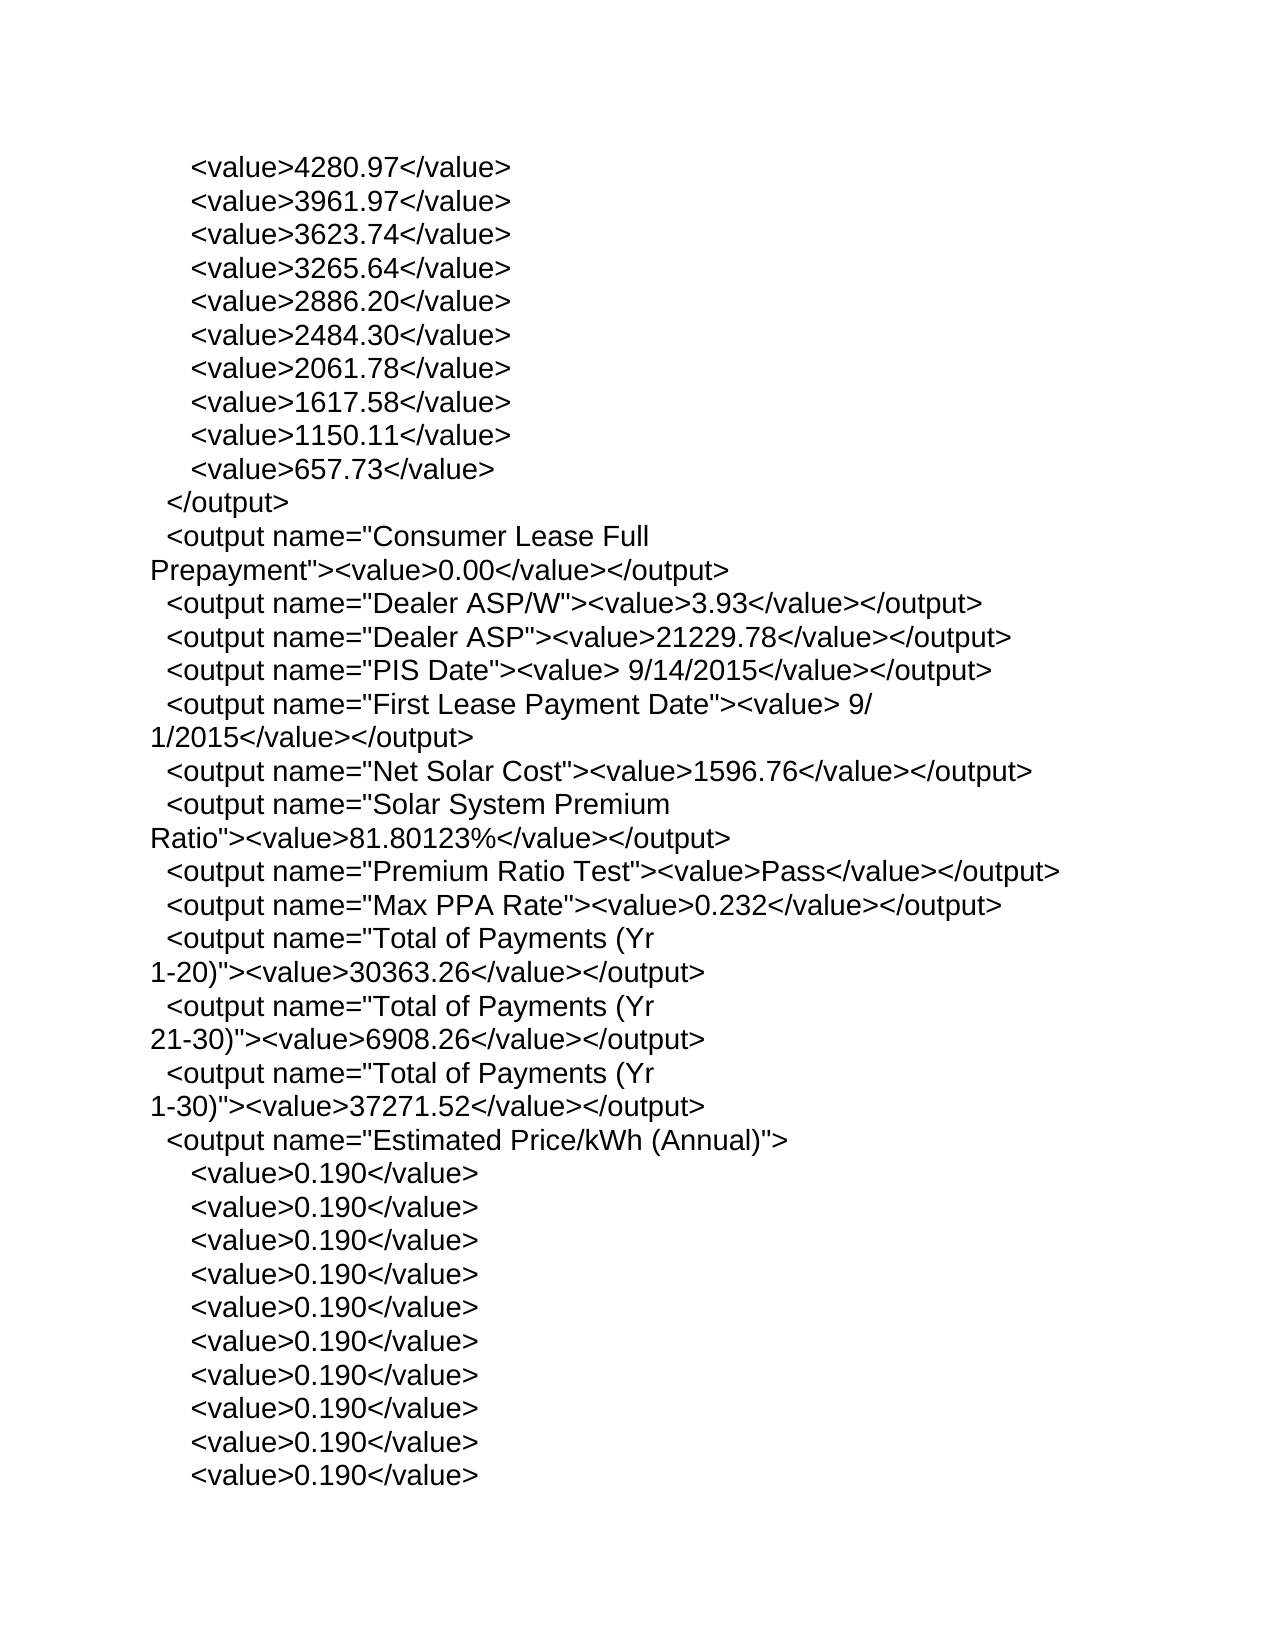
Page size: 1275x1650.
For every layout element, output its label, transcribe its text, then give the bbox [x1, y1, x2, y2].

text <output name="Dealer ASP"><value>21229.78</value></output> [150, 619, 1125, 653]
text <value>2061.78</value> [150, 351, 1125, 385]
text <output name="Total of Payments (Yr 21-30)"><value>6908.26</value></output> [150, 988, 1125, 1056]
text <value>0.190</value> [150, 1223, 1125, 1257]
text <value>657.73</value> [150, 452, 1125, 485]
text <value>4280.97</value> [150, 150, 1125, 183]
text <output name="Max PPA Rate"><value>0.232</value></output> [150, 888, 1125, 921]
text <value>3961.97</value> [150, 183, 1125, 217]
text <value>0.190</value> [150, 1424, 1125, 1458]
text <output name="Estimated Price/kWh (Annual)"> [150, 1123, 1125, 1156]
text <output name="PIS Date"><value> 9/14/2015</value></output> [150, 653, 1125, 687]
text <value>3265.64</value> [150, 251, 1125, 284]
text <output name="Solar System Premium Ratio"><value>81.80123%</value></output> [150, 787, 1125, 854]
text <value>0.190</value> [150, 1156, 1125, 1190]
text <value>2484.30</value> [150, 318, 1125, 351]
text <output name="Dealer ASP/W"><value>3.93</value></output> [150, 586, 1125, 619]
text <output name="Net Solar Cost"><value>1596.76</value></output> [150, 754, 1125, 787]
text <output name="First Lease Payment Date"><value> 9/ 1/2015</value></output> [150, 687, 1125, 754]
text <value>1617.58</value> [150, 385, 1125, 418]
text <value>0.190</value> [150, 1324, 1125, 1357]
text <value>3623.74</value> [150, 217, 1125, 251]
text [150, 1458, 1125, 1492]
text <value>0.190</value> [150, 1190, 1125, 1223]
text </output> [150, 485, 1125, 519]
text <value>2886.20</value> [150, 284, 1125, 318]
text <value>0.190</value> [150, 1257, 1125, 1290]
text <output name="Total of Payments (Yr 1-20)"><value>30363.26</value></output> [150, 921, 1125, 988]
text <output name="Premium Ratio Test"><value>Pass</value></output> [150, 854, 1125, 888]
text <output name="Consumer Lease Full Prepayment"><value>0.00</value></output> [150, 519, 1125, 586]
text <value>0.190</value> [150, 1391, 1125, 1424]
text <output name="Total of Payments (Yr 1-30)"><value>37271.52</value></output> [150, 1056, 1125, 1123]
text <value>0.190</value> [150, 1357, 1125, 1391]
text <value>1150.11</value> [150, 418, 1125, 452]
text <value>0.190</value> [150, 1290, 1125, 1324]
